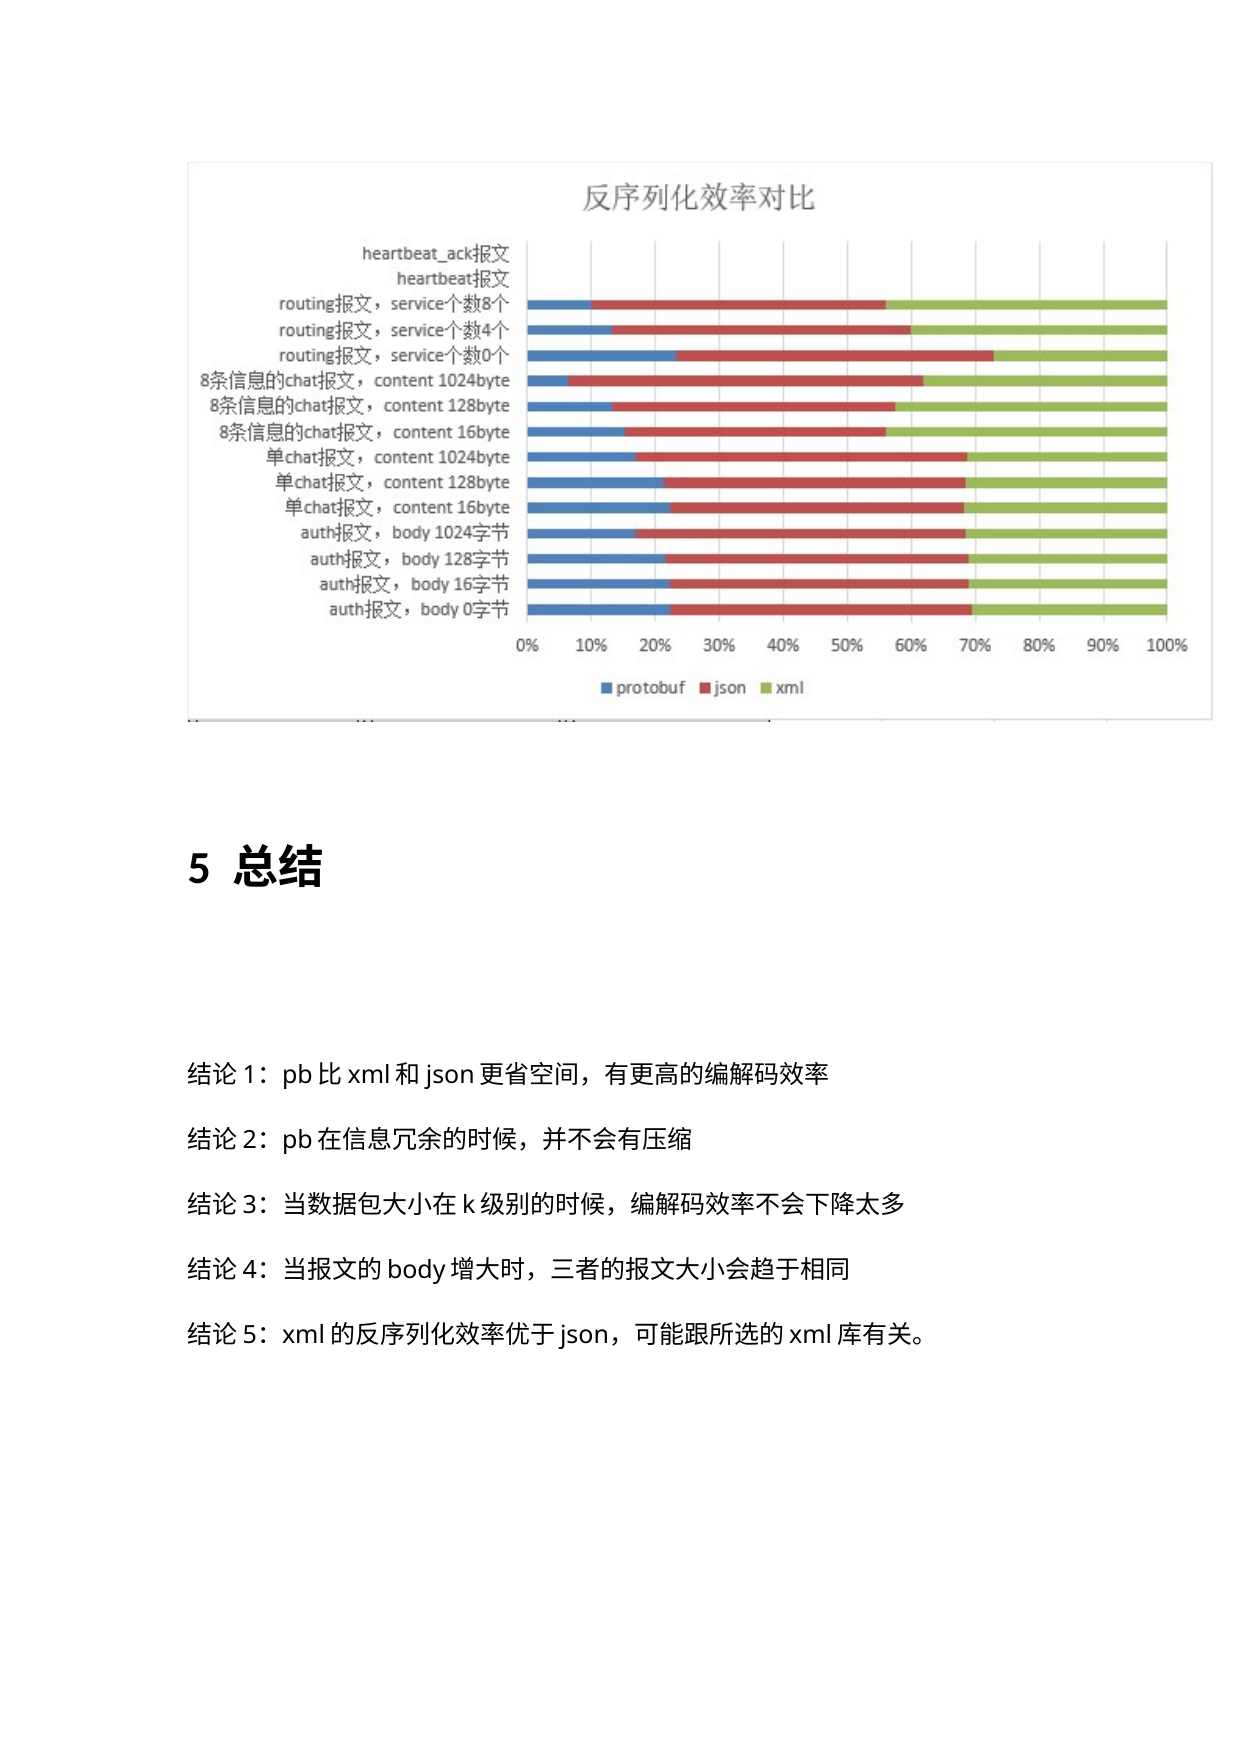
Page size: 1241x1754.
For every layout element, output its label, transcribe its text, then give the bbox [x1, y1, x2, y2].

text 结论4：当报文的body增大时，三者的报文大小会趋于相同 [187, 1235, 1053, 1300]
picture [187, 162, 1213, 722]
text 结论5：xml的反序列化效率优于json，可能跟所选的xml库有关。 [187, 1300, 1053, 1365]
text 结论1：pb比xml和json更省空间，有更高的编解码效率 [187, 1040, 1053, 1105]
subtitle 总结 [187, 815, 1053, 912]
text 结论3：当数据包大小在k级别的时候，编解码效率不会下降太多 [187, 1170, 1053, 1235]
text 结论2：pb在信息冗余的时候，并不会有压缩 [187, 1105, 1053, 1170]
